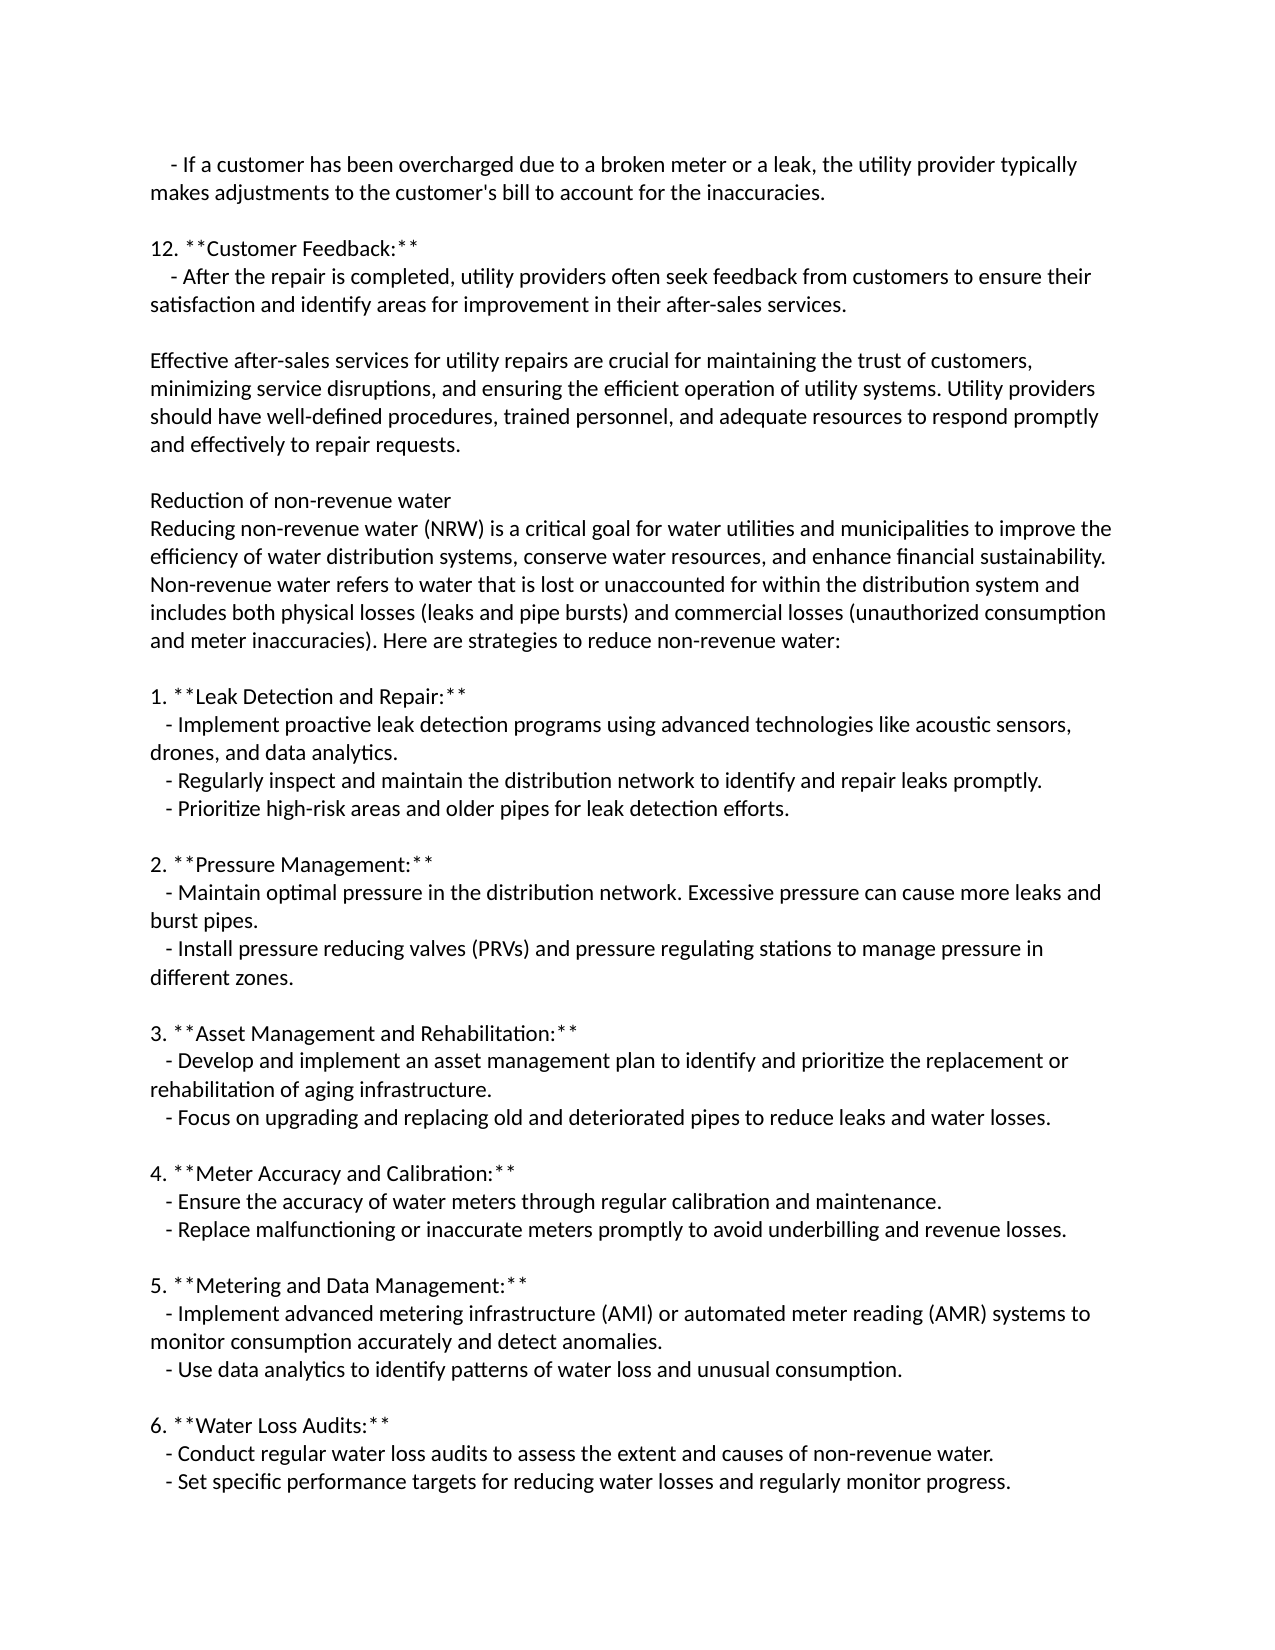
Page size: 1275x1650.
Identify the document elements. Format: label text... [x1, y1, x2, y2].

text - Prioritize high-risk areas and older pipes for leak detection efforts. [150, 794, 1125, 822]
text 6. **Water Loss Audits:** [150, 1411, 1125, 1439]
text 2. **Pressure Management:** [150, 851, 1125, 878]
text - Conduct regular water loss audits to assess the extent and causes of non-revenue water. [150, 1439, 1125, 1467]
text 1. **Leak Detection and Repair:** [150, 682, 1125, 710]
text - Use data analytics to identify patterns of water loss and unusual consumption. [150, 1355, 1125, 1383]
text 12. **Customer Feedback:** [150, 234, 1125, 262]
text - Focus on upgrading and replacing old and deteriorated pipes to reduce leaks and water losses. [150, 1103, 1125, 1131]
text - Ensure the accuracy of water meters through regular calibration and maintenance. [150, 1187, 1125, 1215]
text - Set specific performance targets for reducing water losses and regularly monitor progress. [150, 1467, 1125, 1495]
text 5. **Metering and Data Management:** [150, 1271, 1125, 1299]
text - Maintain optimal pressure in the distribution network. Excessive pressure can cause more leaks and burst pipes. [150, 878, 1125, 934]
text - Regularly inspect and maintain the distribution network to identify and repair leaks promptly. [150, 766, 1125, 794]
text - Implement advanced metering infrastructure (AMI) or automated meter reading (AMR) systems to monitor consumption accurately and detect anomalies. [150, 1299, 1125, 1355]
text - Implement proactive leak detection programs using advanced technologies like acoustic sensors, drones, and data analytics. [150, 710, 1125, 766]
text - Develop and implement an asset management plan to identify and prioritize the replacement or rehabilitation of aging infrastructure. [150, 1047, 1125, 1103]
text - Install pressure reducing valves (PRVs) and pressure regulating stations to manage pressure in different zones. [150, 934, 1125, 991]
text Reduction of non-revenue water [150, 486, 1125, 514]
text - Replace malfunctioning or inaccurate meters promptly to avoid underbilling and revenue losses. [150, 1215, 1125, 1243]
text - After the repair is completed, utility providers often seek feedback from customers to ensure their satisfaction and identify areas for improvement in their after-sales services. [150, 262, 1125, 318]
text Reducing non-revenue water (NRW) is a critical goal for water utilities and municipalities to improve the efficiency of water distribution systems, conserve water resources, and enhance financial sustainability. Non-revenue water refers to water that is lost or unaccounted for within the distribution system and includes both physical losses (leaks and pipe bursts) and commercial losses (unauthorized consumption and meter inaccuracies). Here are strategies to reduce non-revenue water: [150, 514, 1125, 654]
text 4. **Meter Accuracy and Calibration:** [150, 1159, 1125, 1187]
text 3. **Asset Management and Rehabilitation:** [150, 1019, 1125, 1047]
text - If a customer has been overcharged due to a broken meter or a leak, the utility provider typically makes adjustments to the customer's bill to account for the inaccuracies. [150, 150, 1125, 206]
text Effective after-sales services for utility repairs are crucial for maintaining the trust of customers, minimizing service disruptions, and ensuring the efficient operation of utility systems. Utility providers should have well-defined procedures, trained personnel, and adequate resources to respond promptly and effectively to repair requests. [150, 346, 1125, 458]
